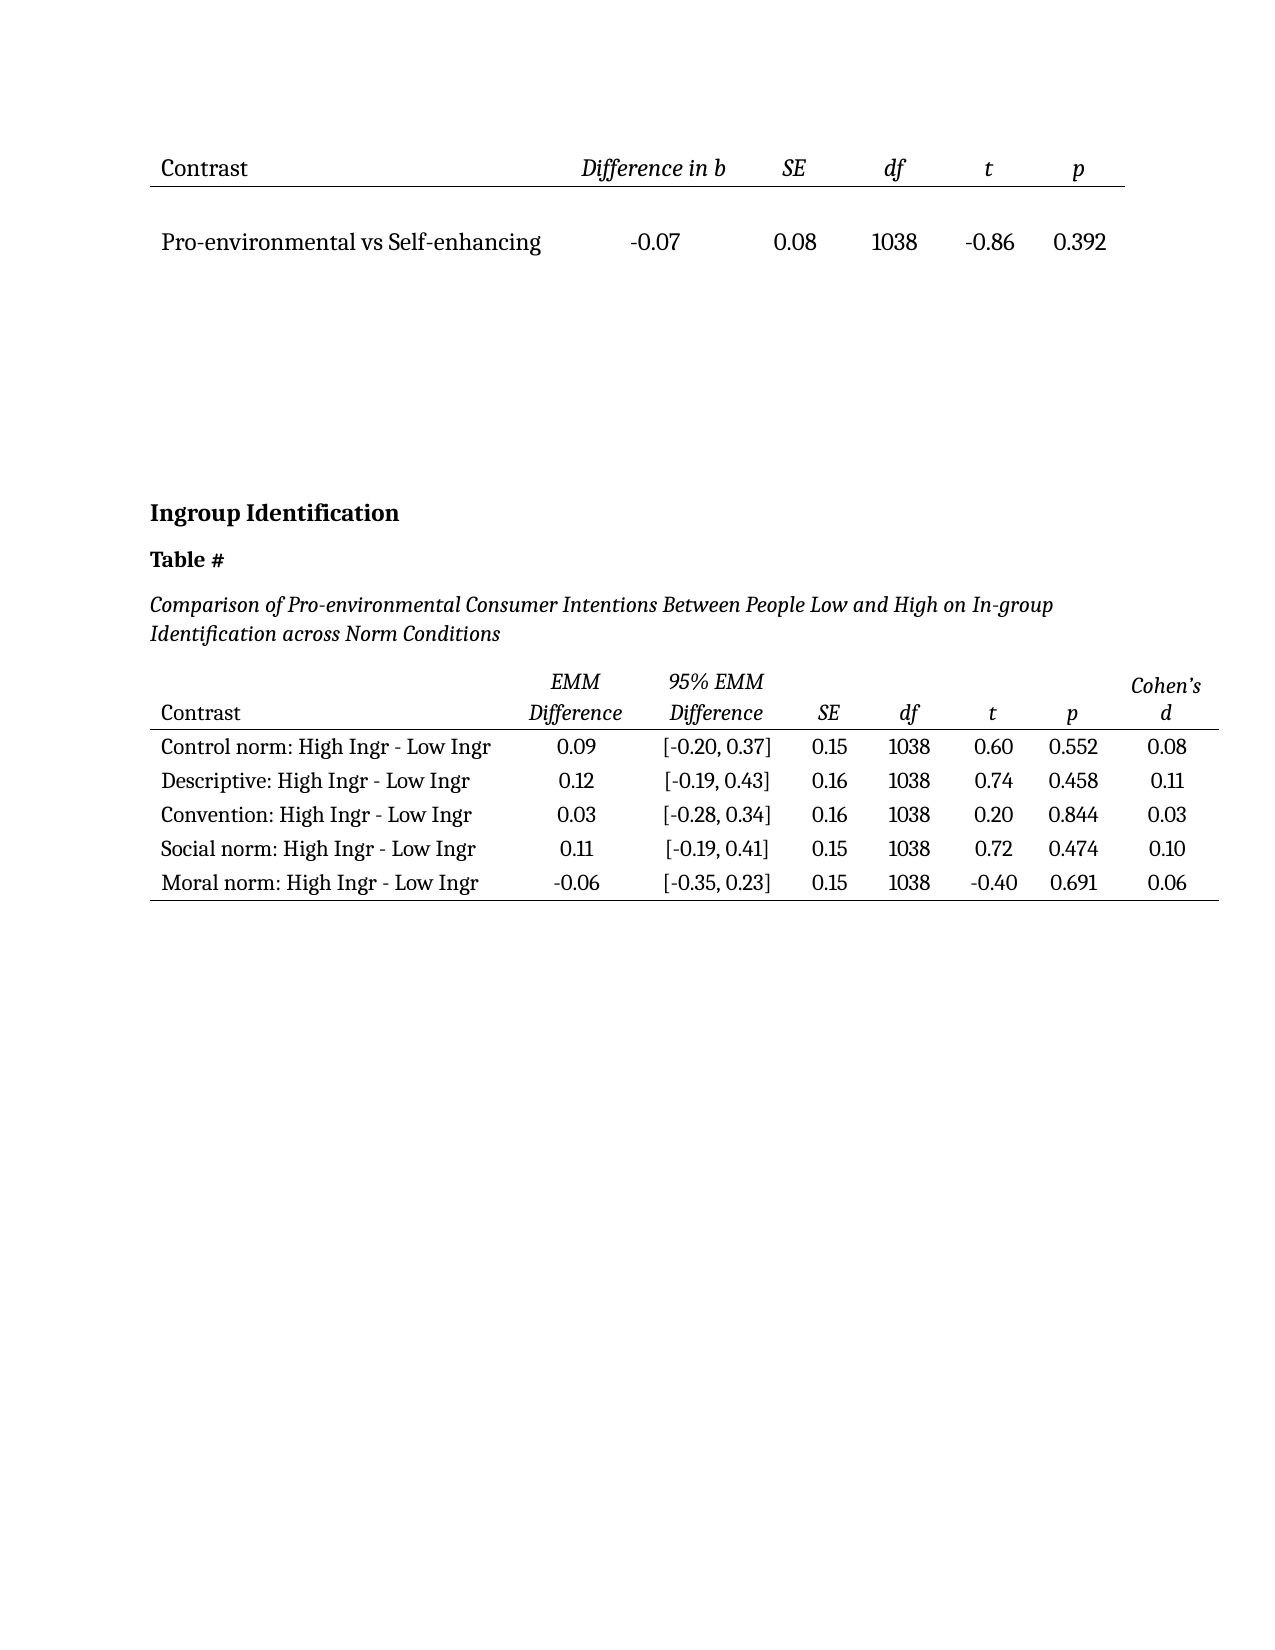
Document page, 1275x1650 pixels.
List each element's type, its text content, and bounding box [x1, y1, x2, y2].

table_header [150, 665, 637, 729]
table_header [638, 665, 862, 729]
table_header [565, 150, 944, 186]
text Table # [150, 547, 1125, 573]
text Ingroup Identification [150, 499, 1125, 528]
text Comparison of Pro-environmental Consumer Intentions Between People Low and High on In-group Identification across Norm Conditions [150, 592, 1125, 647]
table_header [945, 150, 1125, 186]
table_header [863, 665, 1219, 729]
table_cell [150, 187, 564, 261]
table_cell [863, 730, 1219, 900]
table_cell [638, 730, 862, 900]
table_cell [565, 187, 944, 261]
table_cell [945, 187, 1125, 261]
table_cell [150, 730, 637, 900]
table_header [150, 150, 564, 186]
